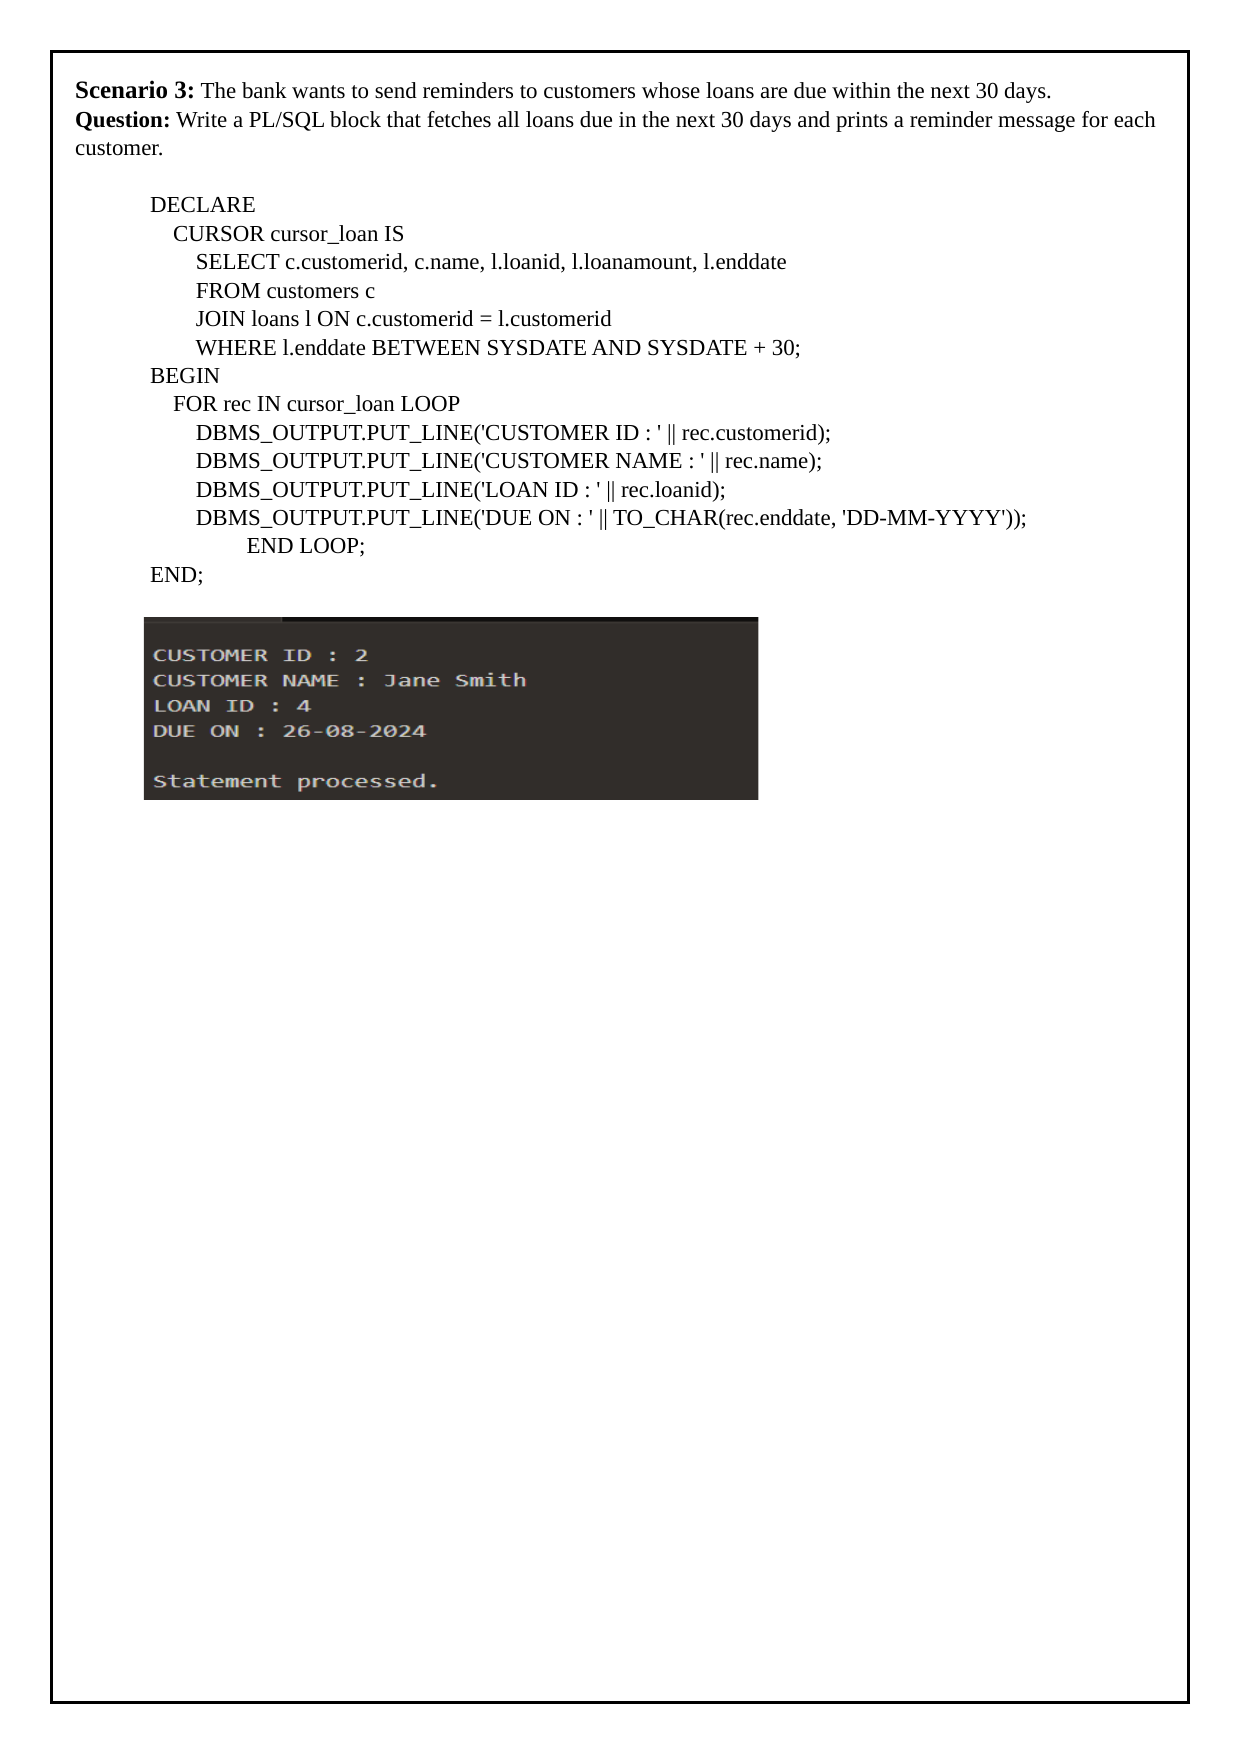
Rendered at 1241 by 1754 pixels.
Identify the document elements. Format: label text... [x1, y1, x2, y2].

text JOIN loans l ON c.customerid = l.customerid [150, 305, 1165, 331]
text FROM customers c [150, 277, 1165, 303]
text DECLARE [150, 191, 1165, 218]
text DBMS_OUTPUT.PUT_LINE('CUSTOMER ID : ' || rec.customerid); [150, 419, 1165, 445]
text DBMS_OUTPUT.PUT_LINE('DUE ON : ' || TO_CHAR(rec.enddate, 'DD-MM-YYYY')); [150, 504, 1165, 531]
text SELECT c.customerid, c.name, l.loanid, l.loanamount, l.enddate [150, 248, 1165, 274]
text END LOOP; [75, 533, 1165, 559]
text DBMS_OUTPUT.PUT_LINE('CUSTOMER NAME : ' || rec.name); [150, 447, 1165, 474]
text Question: Write a PL/SQL block that fetches all loans due in the next 30 days and prints a reminder message for each customer. [75, 106, 1165, 161]
text BEGIN [150, 362, 1165, 388]
text FOR rec IN cursor_loan LOOP [150, 390, 1165, 417]
text CURSOR cursor_loan IS [150, 220, 1165, 246]
text Scenario 3: The bank wants to send reminders to customers whose loans are due within the next 30 days. [75, 75, 1165, 104]
picture [143, 617, 759, 800]
text END; [150, 561, 1165, 587]
text WHERE l.enddate BETWEEN SYSDATE AND SYSDATE + 30; [150, 333, 1165, 360]
text DBMS_OUTPUT.PUT_LINE('LOAN ID : ' || rec.loanid); [150, 476, 1165, 502]
